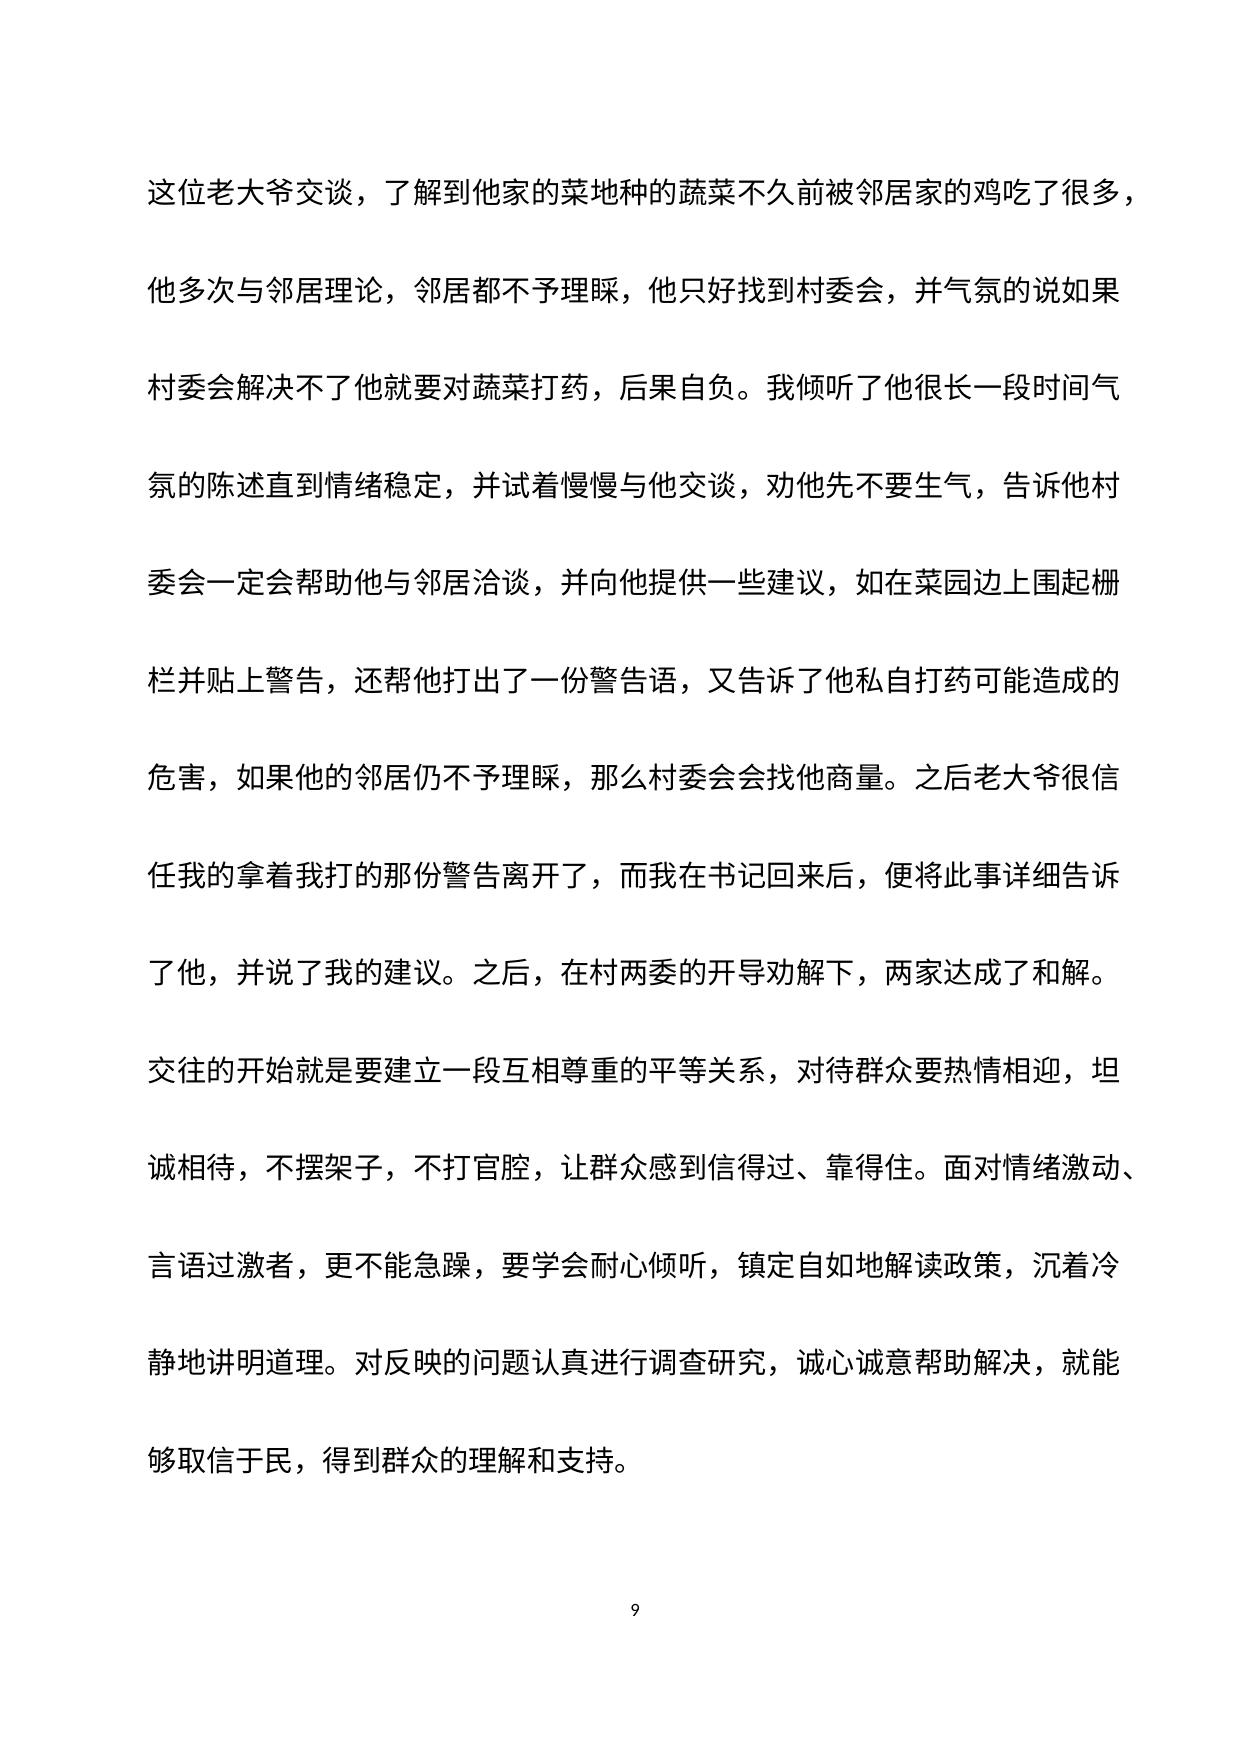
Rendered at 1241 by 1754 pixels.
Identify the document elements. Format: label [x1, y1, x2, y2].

text [148, 159, 1122, 1491]
